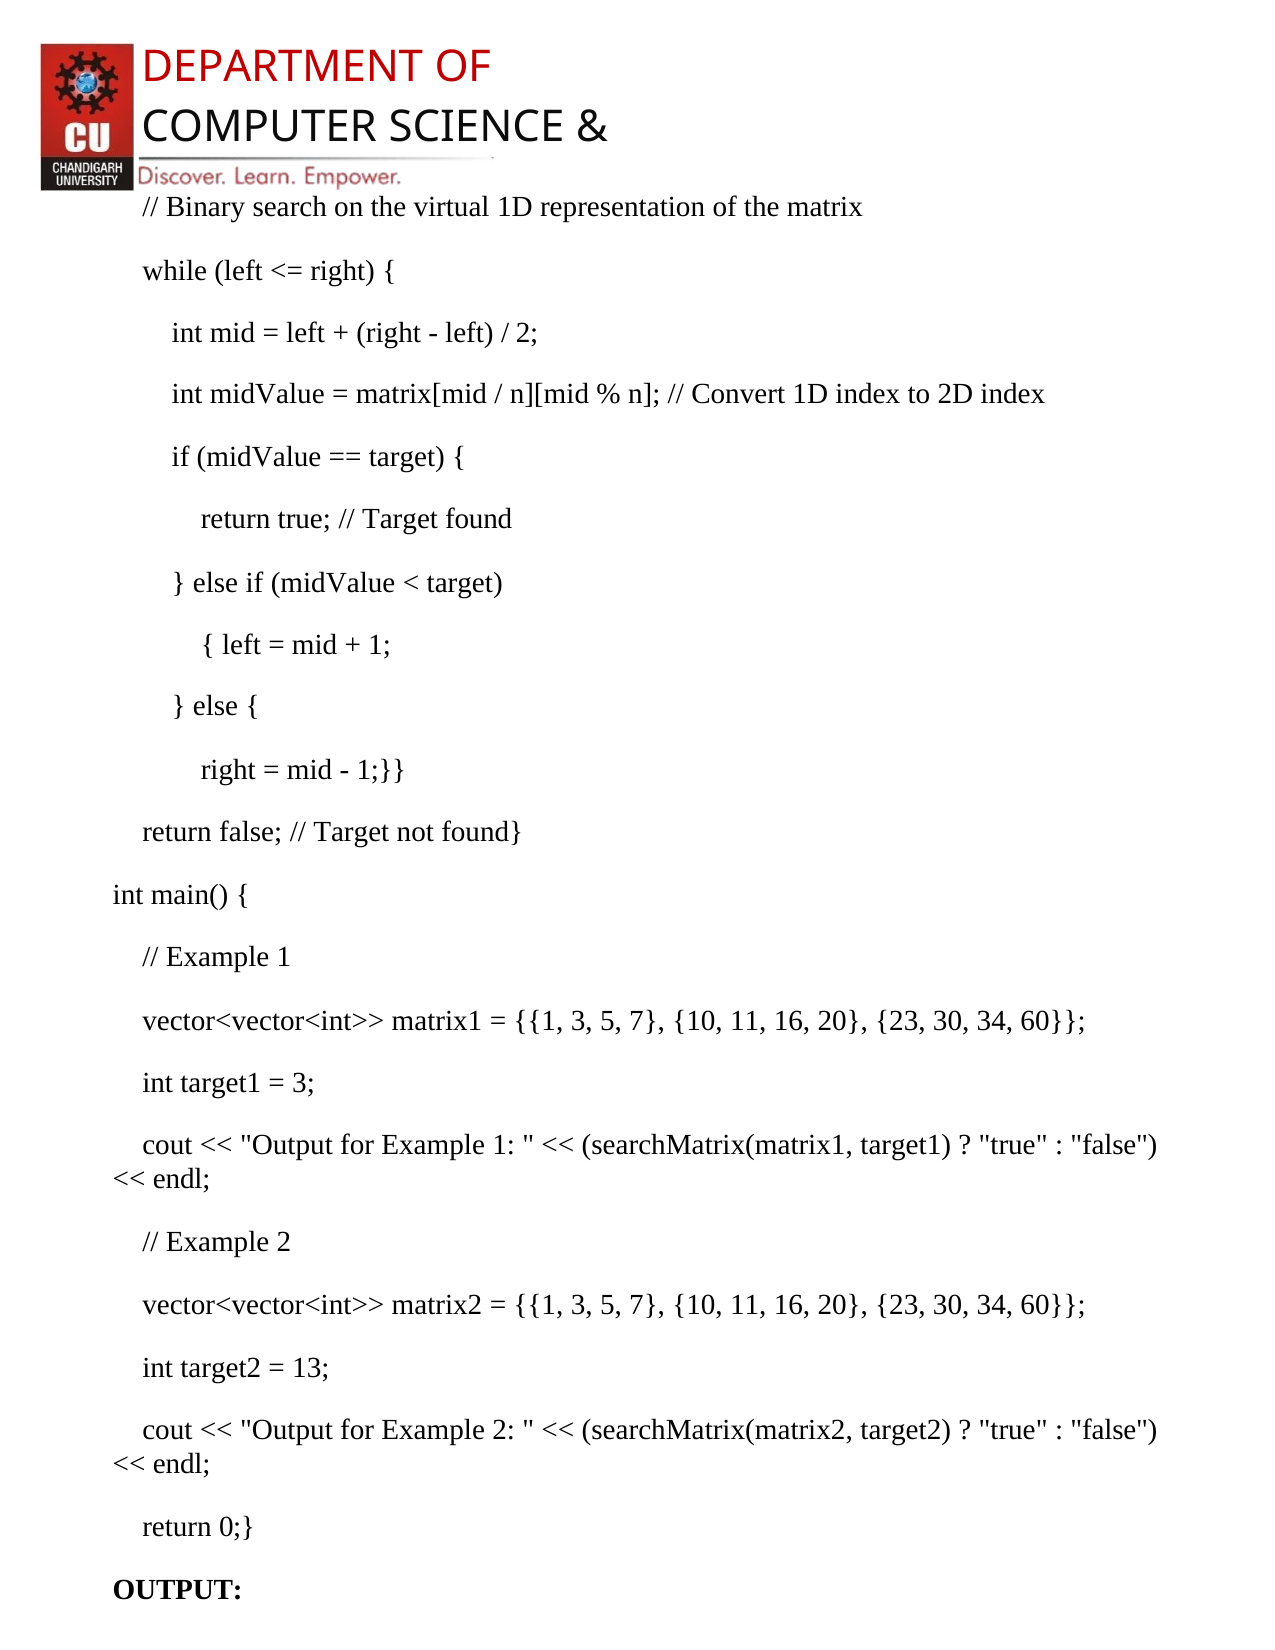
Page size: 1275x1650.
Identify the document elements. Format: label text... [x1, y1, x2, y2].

text // Example 2 [142, 1224, 1162, 1258]
picture [40, 43, 529, 191]
text vector<vector<int>> matrix1 = {{1, 3, 5, 7}, {10, 11, 16, 20}, {23, 30, 34, 60}}; int target1 = 3; [142, 1003, 1108, 1099]
text return 0;} [142, 1509, 1162, 1542]
subtitle OUTPUT: [112, 1572, 1162, 1606]
text int mid = left + (right - left) / 2; [171, 316, 1162, 349]
text return false; // Target not found} int main() { [112, 814, 532, 911]
text right = mid - 1;}} [201, 752, 1162, 786]
text } else { [171, 689, 1162, 722]
text // Example 1 [142, 941, 1162, 973]
text } else if (midValue < target) { left = mid + 1; [171, 565, 532, 661]
text << endl; [112, 1446, 1162, 1479]
text cout << "Output for Example 2: " << (searchMatrix(matrix2, target2) ? "true" : "false") [142, 1413, 1162, 1446]
text << endl; [112, 1161, 1162, 1195]
text // Binary search on the virtual 1D representation of the matrix while (left <= right) { [142, 189, 919, 286]
text cout << "Output for Example 1: " << (searchMatrix(matrix1, target1) ? "true" : "false") [142, 1128, 1162, 1161]
text int midValue = matrix[mid / n][mid % n]; // Convert 1D index to 2D index if (midValue == target) { [171, 376, 1056, 473]
text vector<vector<int>> matrix2 = {{1, 3, 5, 7}, {10, 11, 16, 20}, {23, 30, 34, 60}}; int target2 = 13; [142, 1287, 1108, 1383]
text return true; // Target found [201, 502, 1162, 535]
